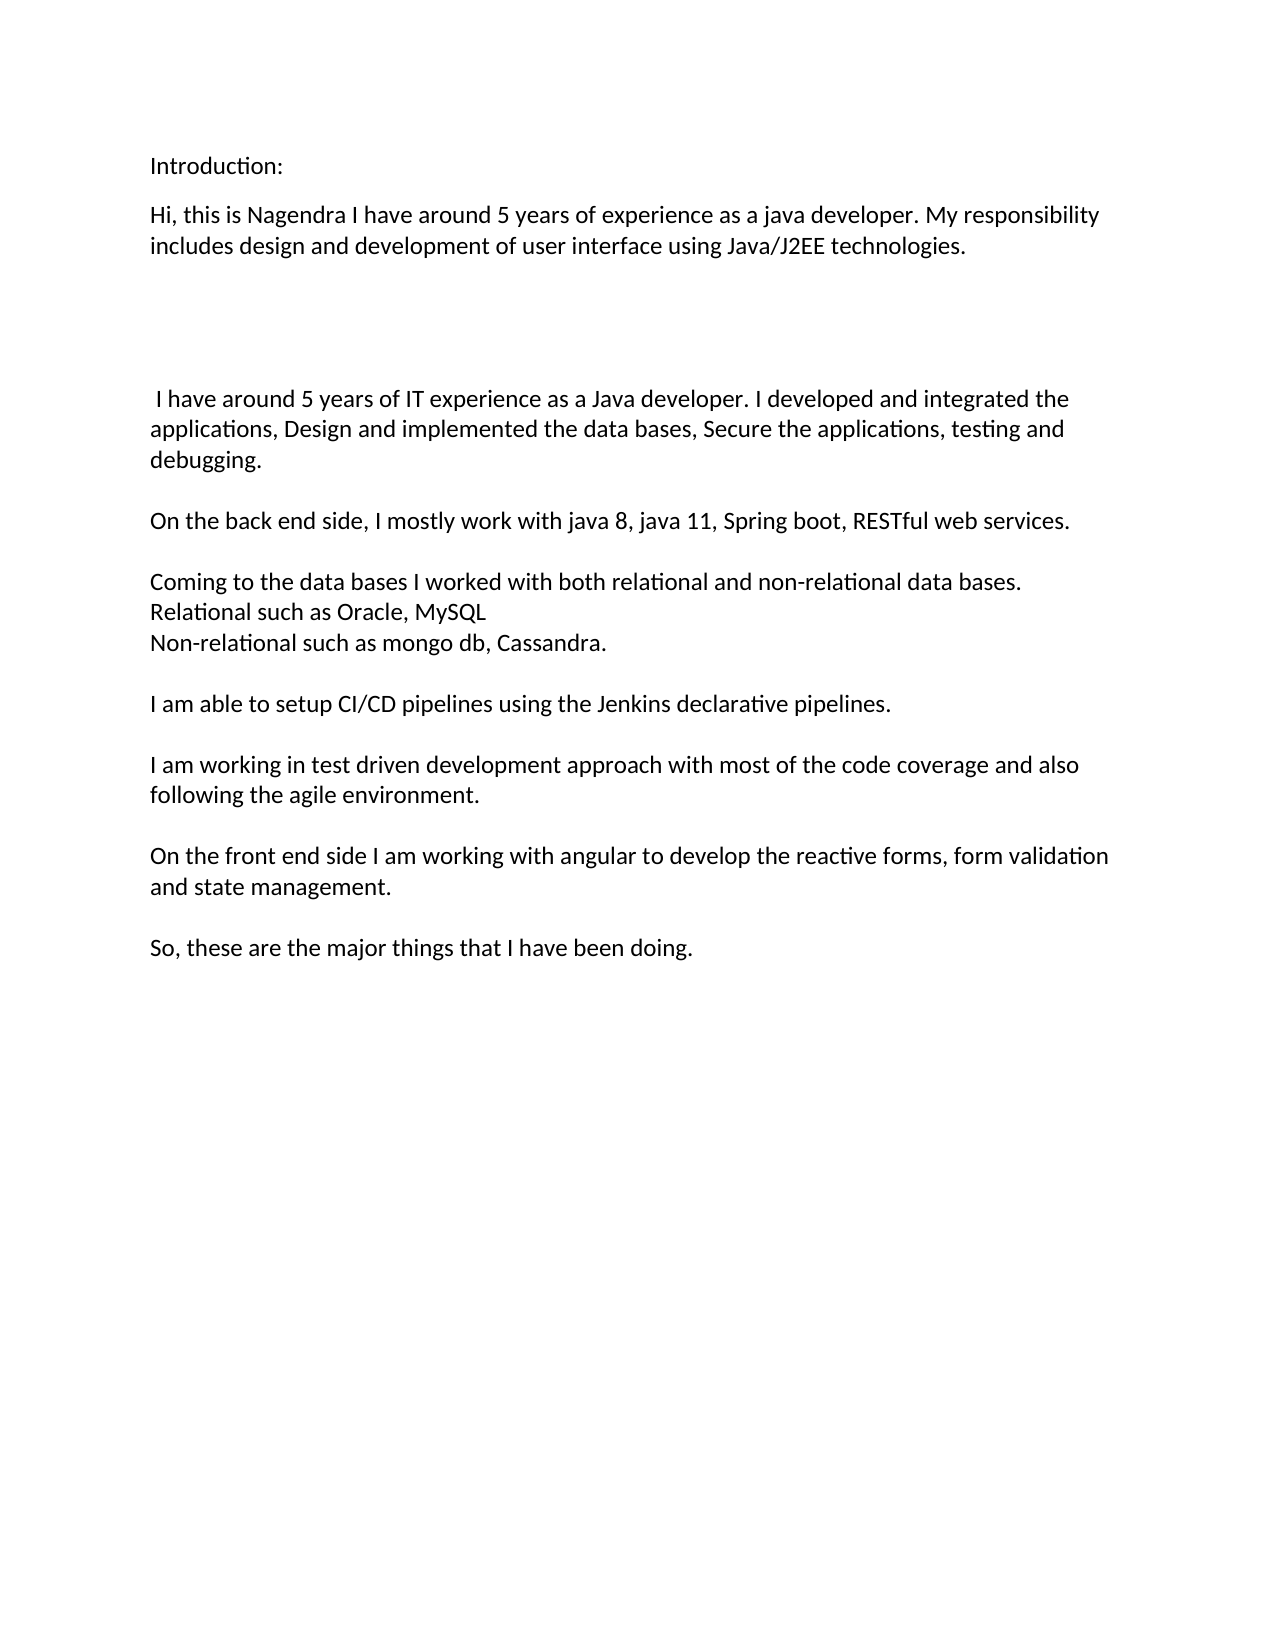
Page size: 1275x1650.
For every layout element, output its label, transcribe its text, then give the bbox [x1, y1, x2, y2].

text Non-relational such as mongo db, Cassandra. [150, 627, 1125, 657]
text Hi, this is Nagendra I have around 5 years of experience as a java developer. My responsibility includes design and development of user interface using Java/J2EE technologies. [150, 199, 1125, 261]
text Relational such as Oracle, MySQL [150, 596, 1125, 627]
text I am able to setup CI/CD pipelines using the Jenkins declarative pipelines. [150, 688, 1125, 718]
text I have around 5 years of IT experience as a Java developer. I developed and integrated the applications, Design and implemented the data bases, Secure the applications, testing and debugging. [150, 383, 1125, 474]
text Introduction: [150, 150, 1125, 181]
text So, these are the major things that I have been doing. [150, 932, 1125, 963]
text Coming to the data bases I worked with both relational and non-relational data bases. [150, 566, 1125, 596]
text I am working in test driven development approach with most of the code coverage and also following the agile environment. [150, 749, 1125, 810]
text On the front end side I am working with angular to develop the reactive forms, form validation and state management. [150, 841, 1125, 902]
text On the back end side, I mostly work with java 8, java 11, Spring boot, RESTful web services. [150, 505, 1125, 535]
